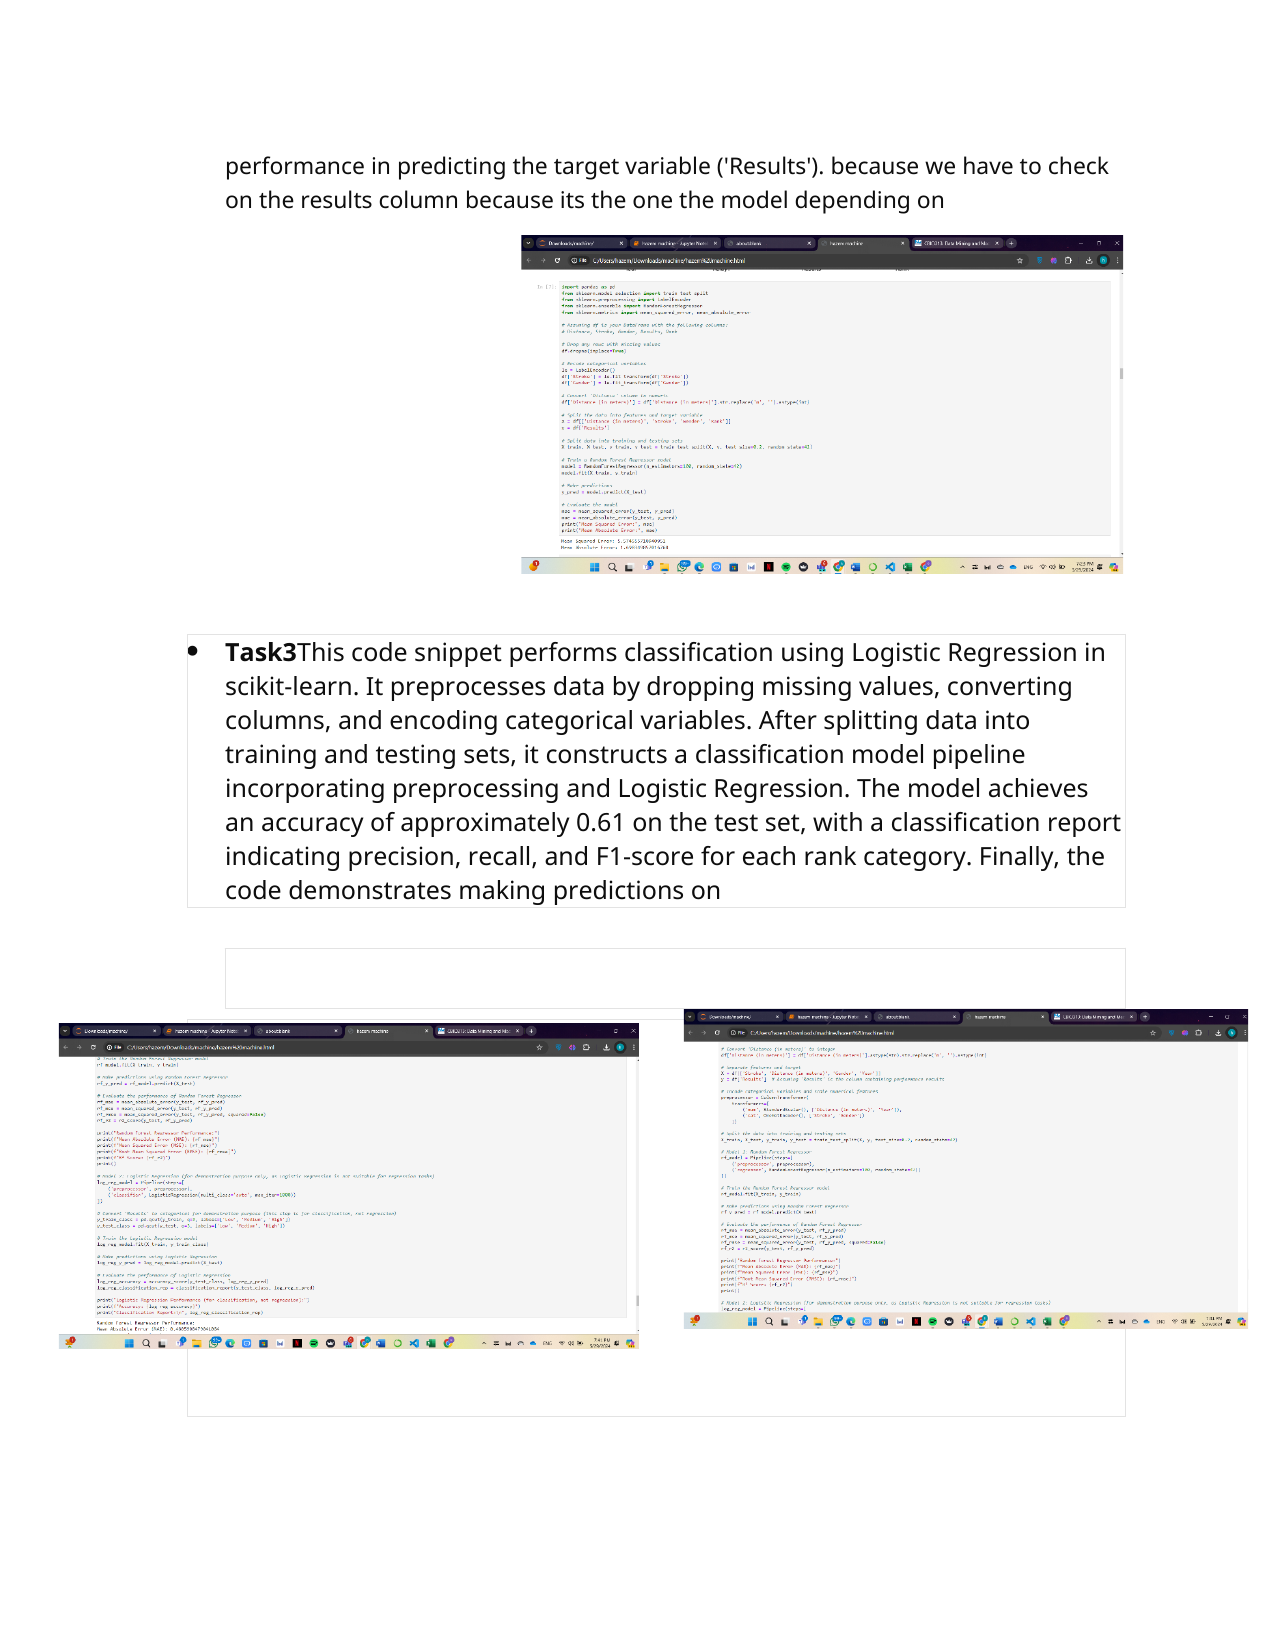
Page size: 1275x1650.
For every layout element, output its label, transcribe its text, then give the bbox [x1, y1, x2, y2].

picture [520, 235, 1123, 573]
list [187, 150, 1125, 215]
picture [57, 1023, 639, 1348]
list Task3This code snippet performs classification using Logistic Regression in scikit-learn. It preprocesses data by dropping missing values, converting columns, and encoding categorical variables. After splitting data into training and testing sets, it constructs a classification model pipeline incorporating preprocessing and Logistic Regression. The model achieves an accuracy of approximately 0.61 on the test set, with a classification report indicating precision, recall, and F1-score for each rank category. Finally, the code demonstrates making predictions on [188, 635, 1125, 907]
picture [682, 1009, 1249, 1328]
